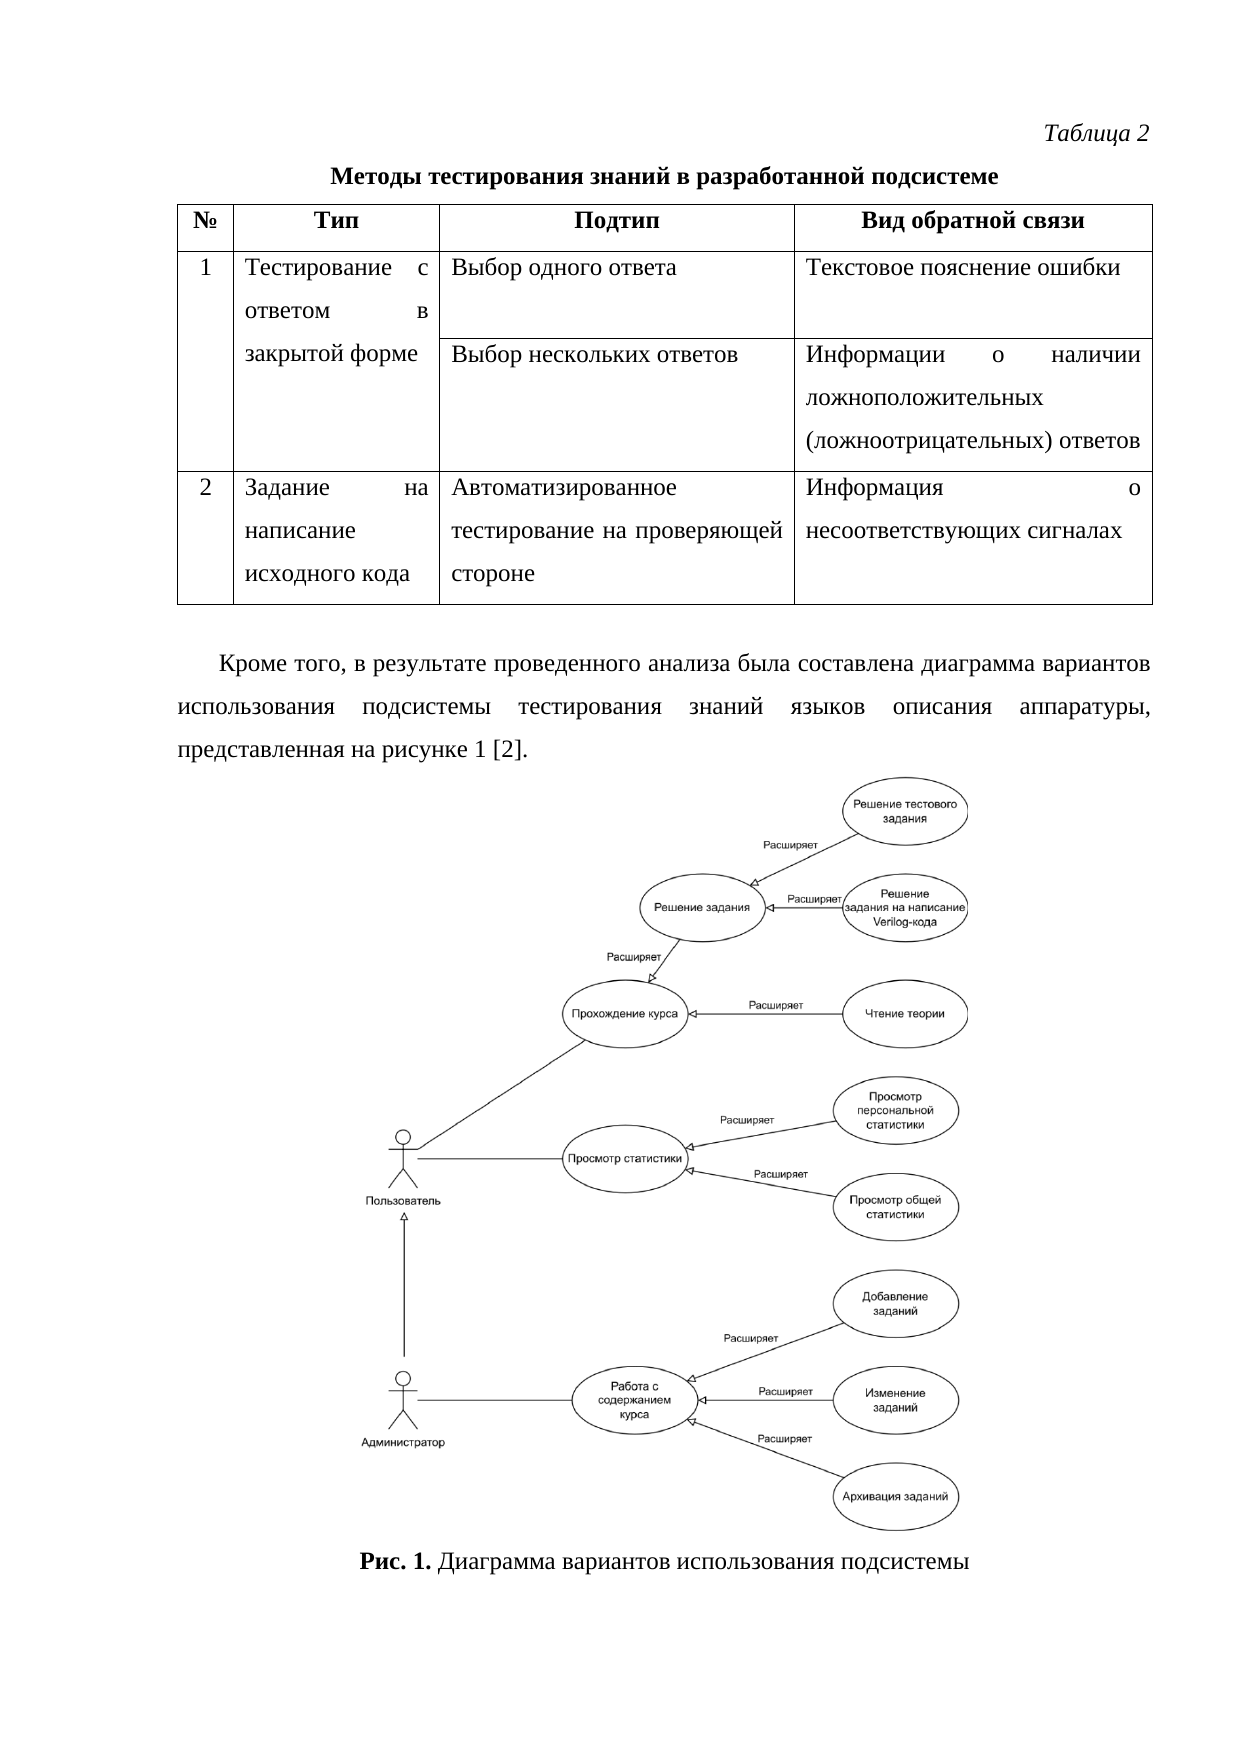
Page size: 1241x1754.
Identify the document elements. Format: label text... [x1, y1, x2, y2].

table_cell Автоматизированное тестирование на проверяющей стороне [440, 472, 794, 603]
picture [362, 777, 968, 1532]
text Таблица 2 [177, 118, 1152, 147]
table_cell Информация о несоответствующих сигналах [795, 472, 1152, 603]
table_cell Информации о наличии ложноположительных (ложноотрицательных) ответов [795, 339, 1152, 471]
table_cell Задание на написание исходного кода [234, 472, 439, 603]
table_cell Тестирование с ответом в закрытой форме [234, 252, 439, 471]
table_header Подтип [440, 205, 794, 251]
text Рис. 1. Диаграмма вариантов использования подсистемы [177, 1546, 1152, 1575]
table_header Вид обратной связи [795, 205, 1152, 251]
table_cell Выбор одного ответа [440, 252, 794, 338]
table_header № [178, 205, 233, 251]
table_cell 2 [178, 472, 233, 603]
text Методы тестирования знаний в разработанной подсистеме [177, 161, 1152, 190]
table_header Тип [234, 205, 439, 251]
table_cell Выбор нескольких ответов [440, 339, 794, 471]
text Кроме того, в результате проведенного анализа была составлена диаграмма вариантов использования подсистемы тестирования знаний языков описания аппаратуры, представленная на рисунке 1 [2]. [177, 648, 1152, 763]
table_cell 1 [178, 252, 233, 471]
table_cell Текстовое пояснение ошибки [795, 252, 1152, 338]
